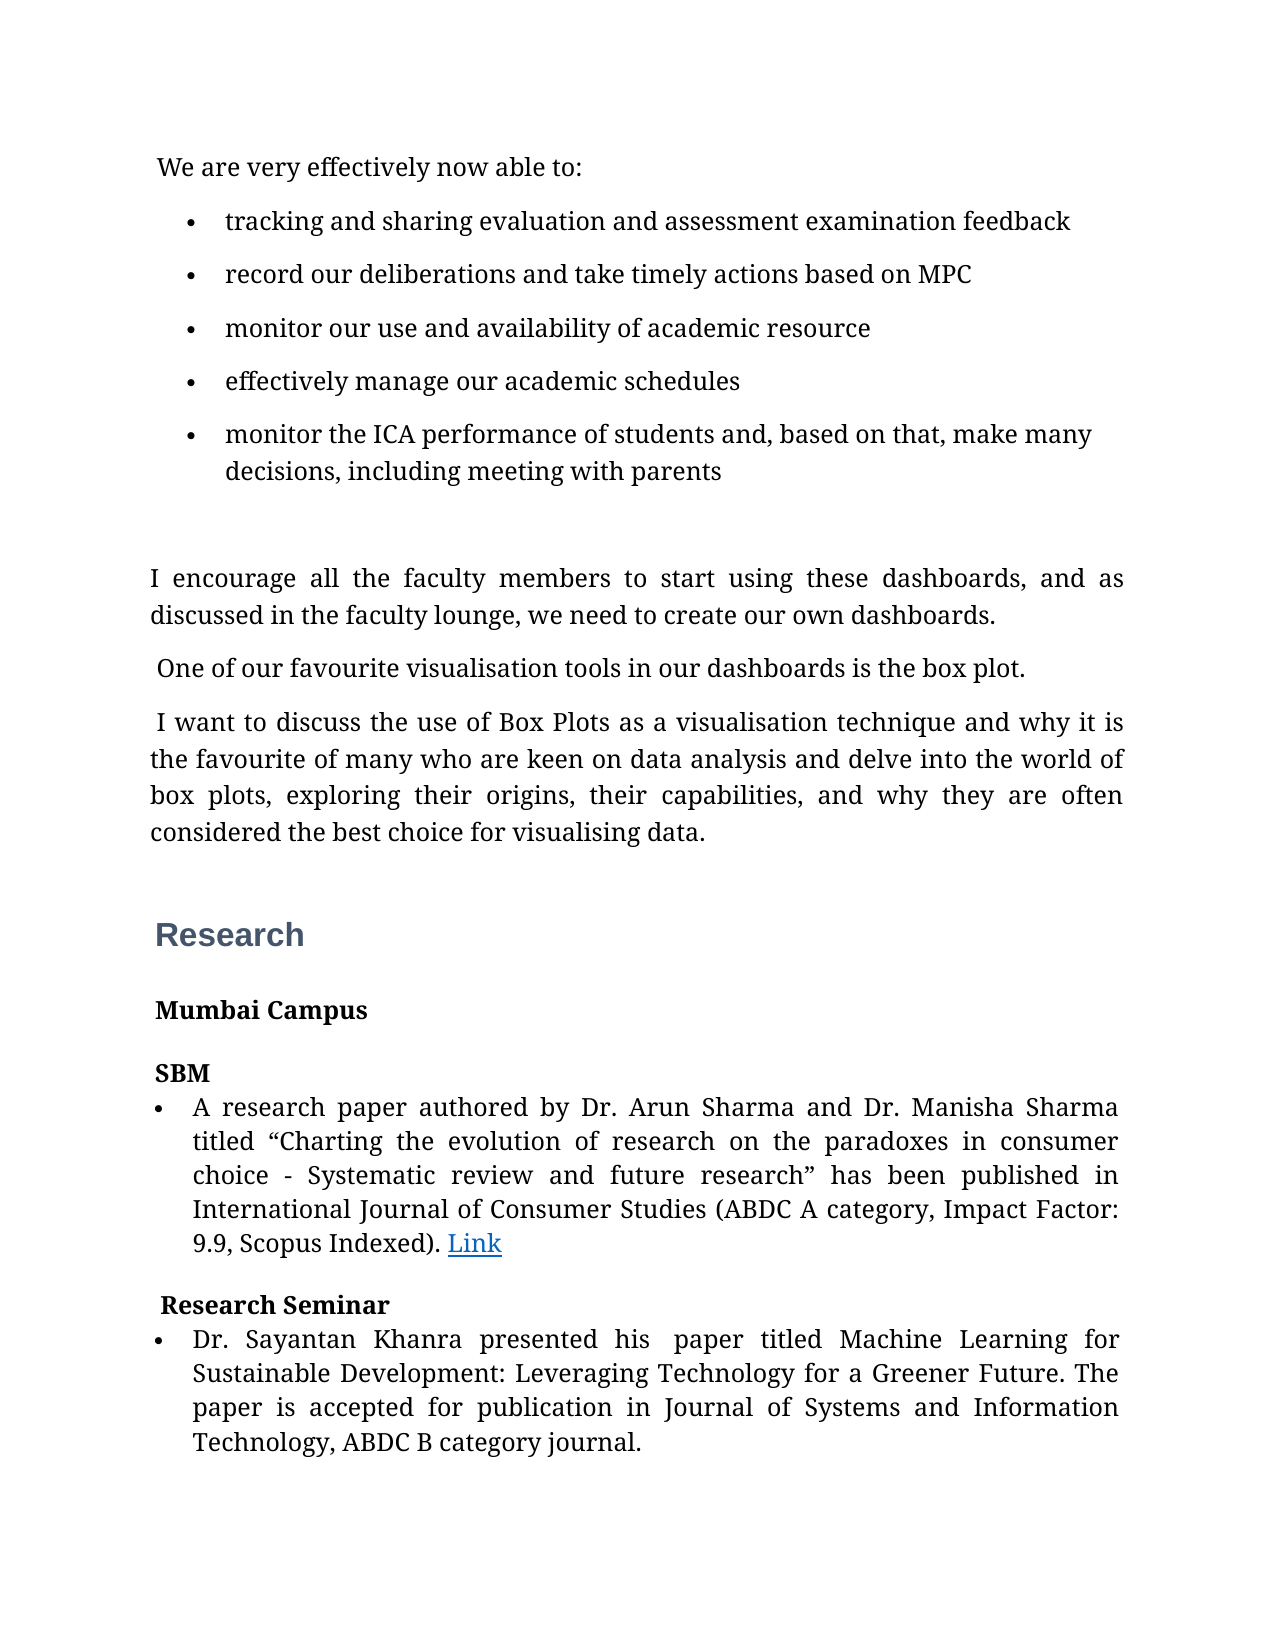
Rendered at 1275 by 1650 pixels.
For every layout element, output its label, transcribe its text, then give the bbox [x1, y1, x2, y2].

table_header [155, 954, 1120, 1486]
list monitor the ICA performance of students and, based on that, make many decisions, including meeting with parents [187, 417, 1125, 488]
list monitor our use and availability of academic resource [187, 310, 1125, 344]
list tracking and sharing evaluation and assessment examination feedback [187, 203, 1125, 237]
text One of our favourite visualisation tools in our dashboards is the box plot. [150, 651, 1125, 685]
text Research [155, 915, 1125, 953]
list record our deliberations and take timely actions based on MPC [187, 257, 1125, 291]
text I encourage all the faculty members to start using these dashboards, and as discussed in the faculty lounge, we need to create our own dashboards. [150, 561, 1125, 632]
text I want to discuss the use of Box Plots as a visualisation technique and why it is the favourite of many who are keen on data analysis and delve into the world of box plots, exploring their origins, their capabilities, and why they are often considered the best choice for visualising data. [150, 704, 1125, 849]
list effectively manage our academic schedules [187, 364, 1125, 398]
text We are very effectively now able to: [150, 150, 1125, 184]
